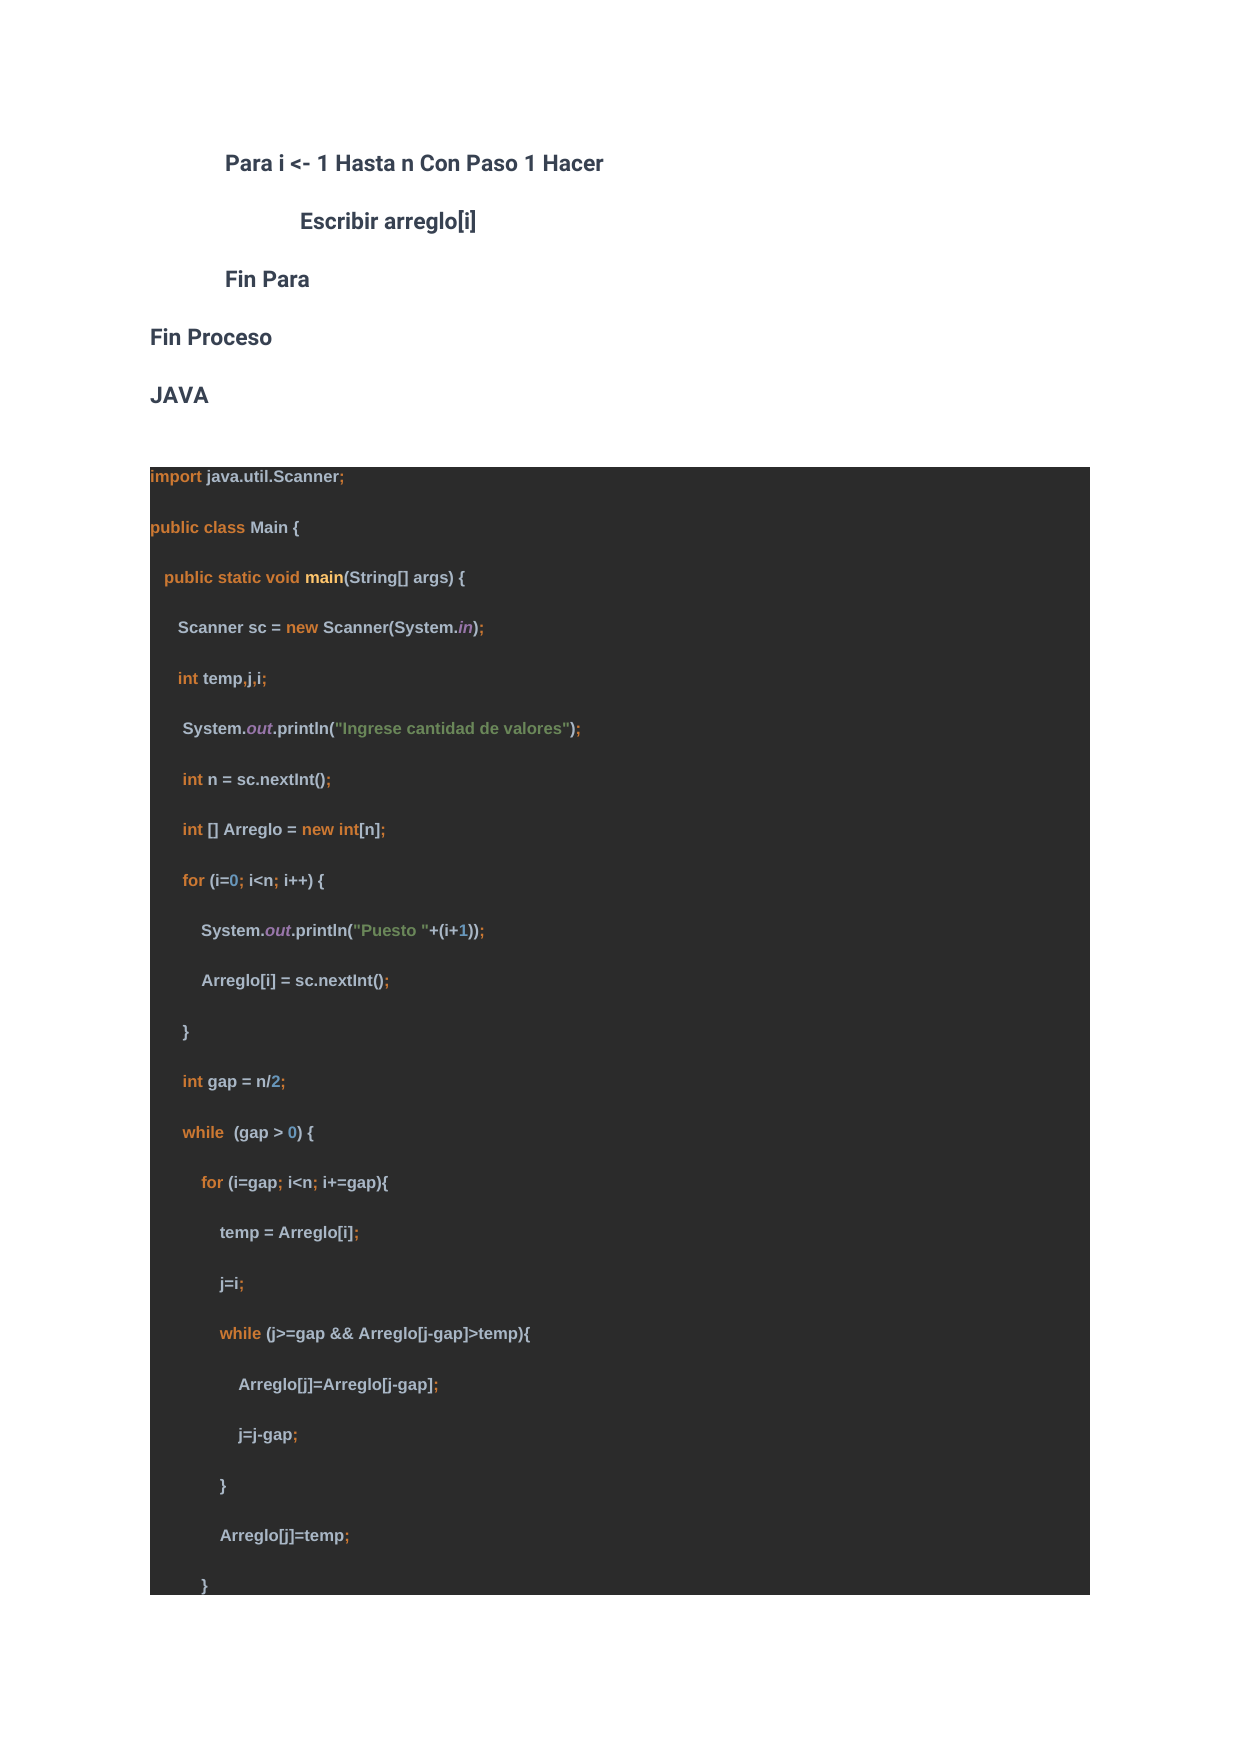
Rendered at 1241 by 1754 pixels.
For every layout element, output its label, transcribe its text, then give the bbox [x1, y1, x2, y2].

text public class Main { [150, 517, 1090, 537]
text j=i; [150, 1274, 1090, 1293]
text temp = Arreglo[i]; [150, 1223, 1090, 1242]
text Para i <- 1 Hasta n Con Paso 1 Hacer [150, 150, 1090, 177]
text } [150, 1022, 1090, 1041]
text int n = sc.nextInt(); [150, 769, 1090, 789]
text int gap = n/2; [150, 1072, 1090, 1091]
text System.out.println("Ingrese cantidad de valores"); [150, 719, 1090, 738]
text Arreglo[j]=Arreglo[j-gap]; [150, 1374, 1090, 1394]
text Fin Proceso [150, 324, 1090, 351]
text Scanner sc = new Scanner(System.in); [150, 618, 1090, 637]
text Fin Para [150, 266, 1090, 293]
text System.out.println("Puesto "+(i+1)); [150, 921, 1090, 940]
text while (gap > 0) { [150, 1122, 1090, 1142]
text import java.util.Scanner; [150, 467, 1090, 486]
text } [150, 1576, 1090, 1595]
text while (j>=gap && Arreglo[j-gap]>temp){ [150, 1324, 1090, 1343]
text for (i=gap; i<n; i+=gap){ [150, 1173, 1090, 1192]
text for (i=0; i<n; i++) { [150, 870, 1090, 889]
text Arreglo[i] = sc.nextInt(); [150, 971, 1090, 990]
text int temp,j,i; [150, 669, 1090, 688]
text } [150, 1475, 1090, 1494]
text public static void main(String[] args) { [150, 568, 1090, 587]
text JAVA [150, 382, 1090, 436]
text int [] Arreglo = new int[n]; [150, 820, 1090, 839]
text j=j-gap; [150, 1425, 1090, 1444]
text Escribir arreglo[i] [150, 208, 1090, 235]
text Arreglo[j]=temp; [150, 1526, 1090, 1545]
